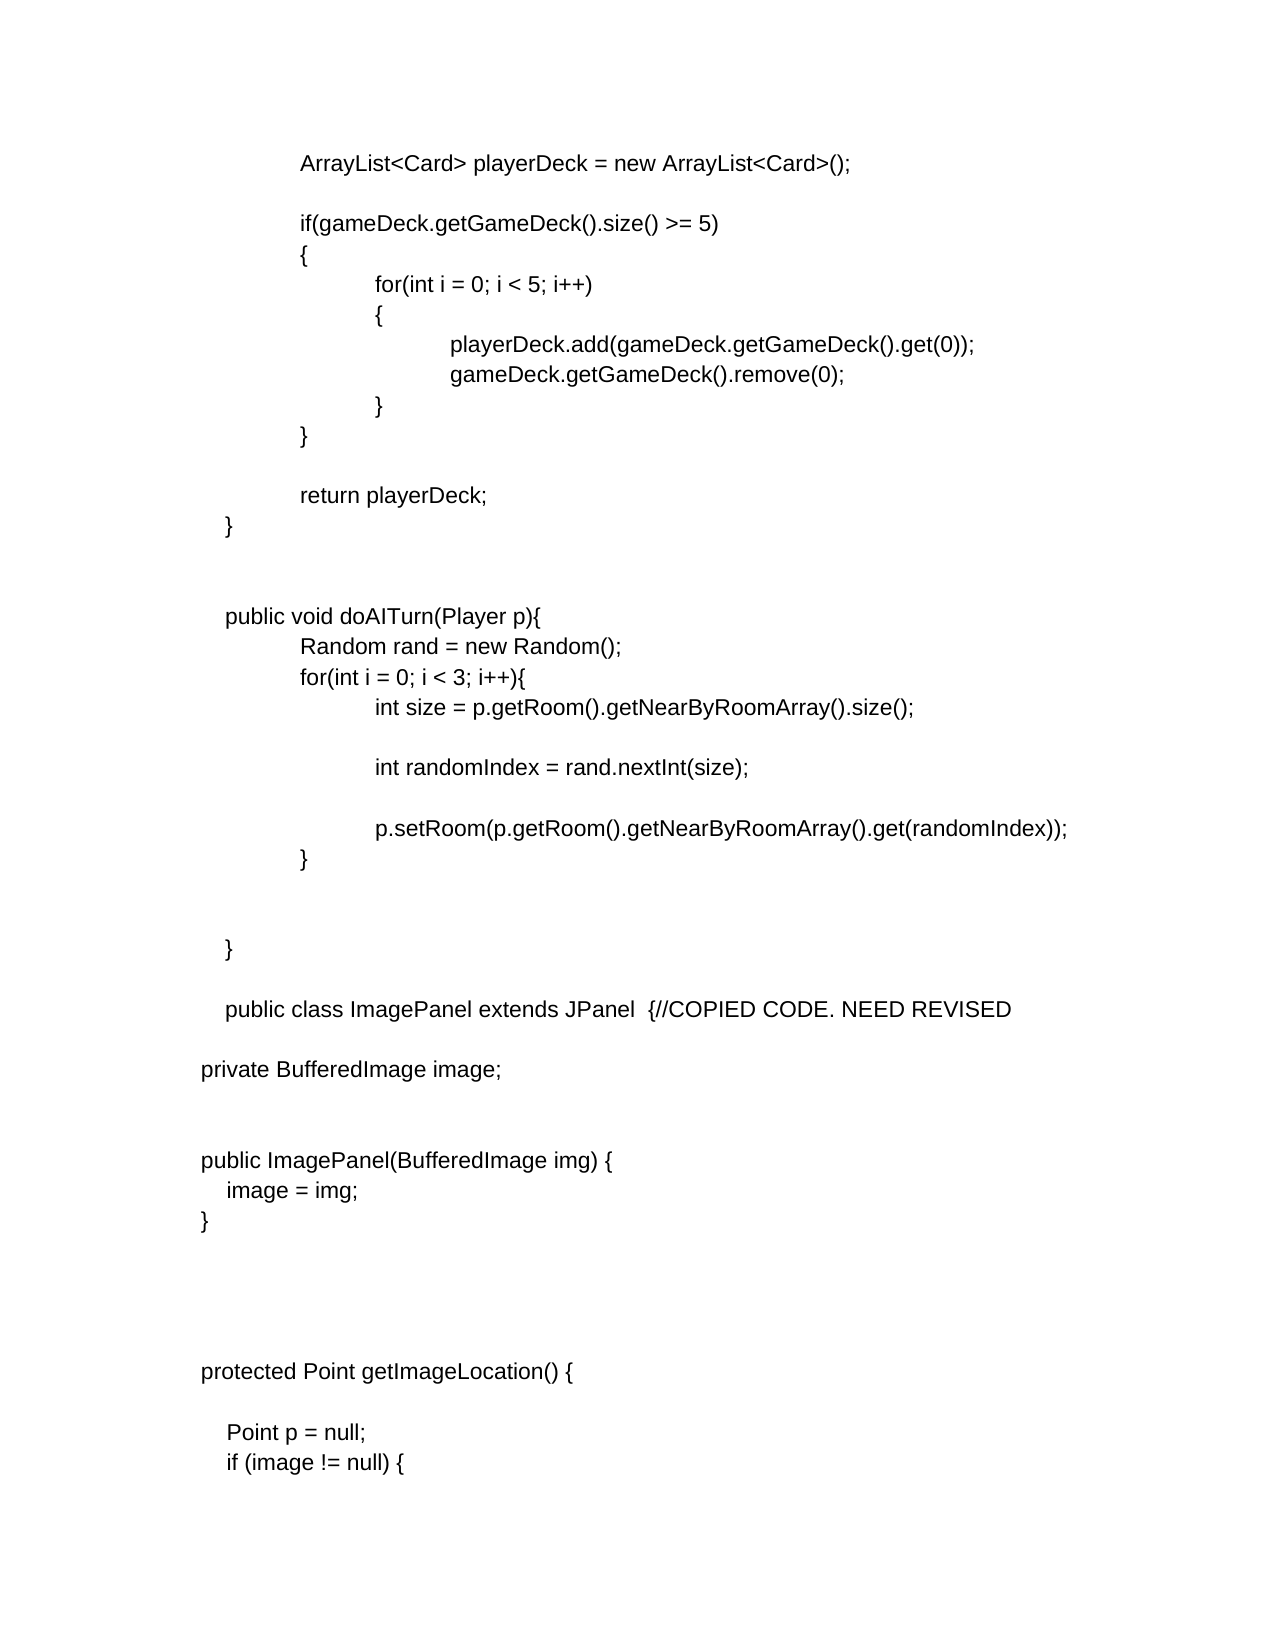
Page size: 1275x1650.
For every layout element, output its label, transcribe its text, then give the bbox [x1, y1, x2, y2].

text int randomIndex = rand.nextInt(size); [150, 754, 1125, 781]
text Random rand = new Random(); [150, 633, 1125, 660]
text int size = p.getRoom().getNearByRoomArray().size(); [150, 694, 1125, 720]
text } [150, 512, 1125, 539]
text for(int i = 0; i < 5; i++) [150, 271, 1125, 297]
text if (image != null) { [150, 1449, 1125, 1475]
text gameDeck.getGameDeck().remove(0); [150, 361, 1125, 388]
text { [150, 301, 1125, 327]
text { [150, 241, 1125, 267]
text } [150, 935, 1125, 962]
text ArrayList<Card> playerDeck = new ArrayList<Card>(); [150, 150, 1125, 176]
text for(int i = 0; i < 3; i++){ [150, 663, 1125, 690]
text private BufferedImage image; [150, 1056, 1125, 1083]
text playerDeck.add(gameDeck.getGameDeck().get(0)); [150, 331, 1125, 358]
text } [150, 422, 1125, 448]
text } [150, 845, 1125, 871]
text if(gameDeck.getGameDeck().size() >= 5) [150, 210, 1125, 237]
text public class ImagePanel extends JPanel {//COPIED CODE. NEED REVISED [150, 996, 1125, 1022]
text public ImagePanel(BufferedImage img) { [150, 1147, 1125, 1173]
text p.setRoom(p.getRoom().getNearByRoomArray().get(randomIndex)); [150, 814, 1125, 841]
text } [150, 392, 1125, 418]
text return playerDeck; [150, 482, 1125, 509]
text Point p = null; [150, 1419, 1125, 1445]
text protected Point getImageLocation() { [150, 1358, 1125, 1385]
text } [150, 1207, 1125, 1234]
text public void doAITurn(Player p){ [150, 603, 1125, 629]
text image = img; [150, 1177, 1125, 1203]
